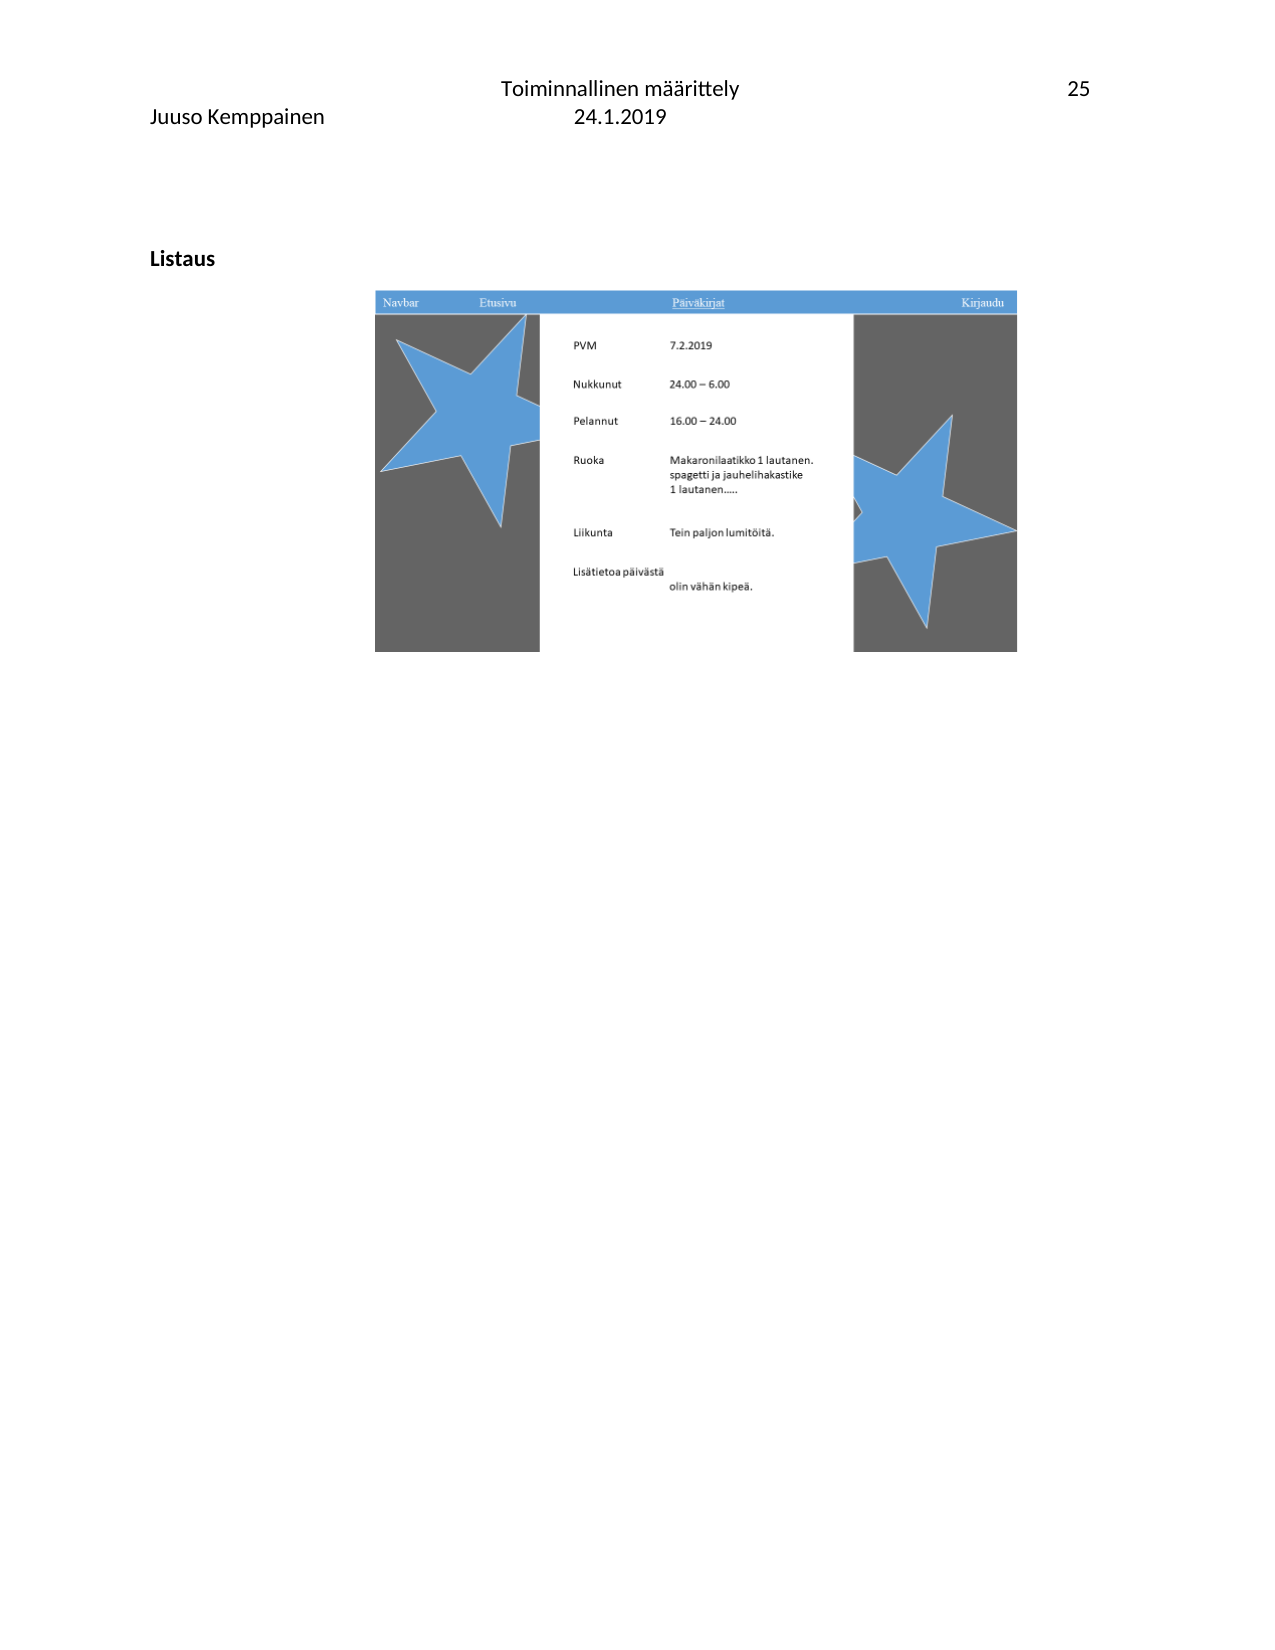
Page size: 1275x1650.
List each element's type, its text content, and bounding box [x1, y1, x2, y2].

text Listaus [150, 244, 1125, 272]
picture [375, 290, 1018, 652]
